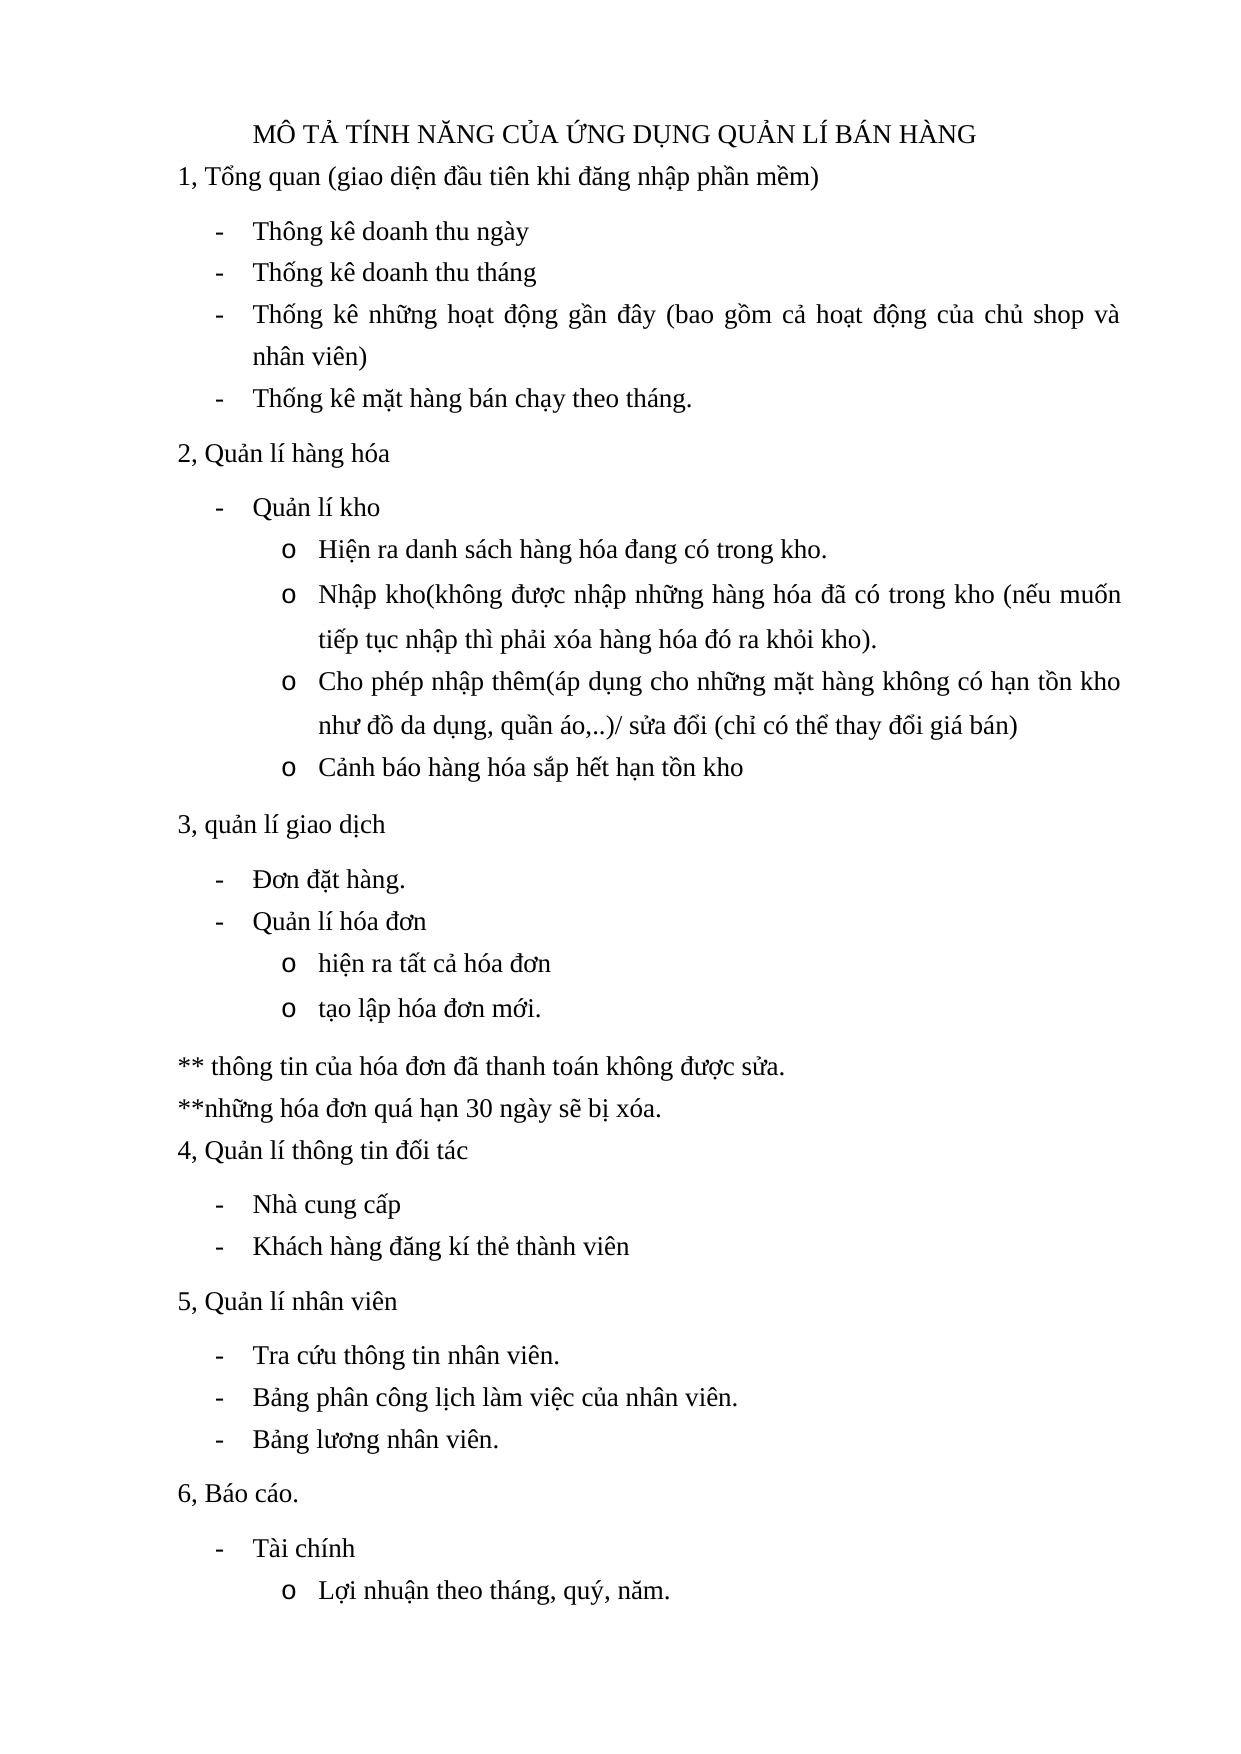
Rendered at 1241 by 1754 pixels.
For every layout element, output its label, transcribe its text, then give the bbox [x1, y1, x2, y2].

list Quản lí hóa đơn [215, 905, 1122, 936]
list Khách hàng đăng kí thẻ thành viên [215, 1230, 1122, 1261]
text 6, Báo cáo. [177, 1478, 1122, 1509]
list Thống kê doanh thu tháng [215, 257, 1122, 288]
list Đơn đặt hàng. [215, 863, 1122, 894]
text ** thông tin của hóa đơn đã thanh toán không được sửa. [177, 1050, 1122, 1081]
list Nhà cung cấp [215, 1188, 1122, 1219]
list Bảng phân công lịch làm việc của nhân viên. [215, 1381, 1122, 1412]
text **những hóa đơn quá hạn 30 ngày sẽ bị xóa. [177, 1092, 1122, 1123]
list Tài chính [215, 1532, 1122, 1563]
text 5, Quản lí nhân viên [177, 1285, 1122, 1316]
text MÔ TẢ TÍNH NĂNG CỦA ỨNG DỤNG QUẢN LÍ BÁN HÀNG [177, 118, 1122, 149]
text 3, quản lí giao dịch [177, 809, 1122, 840]
list Tra cứu thông tin nhân viên. [215, 1339, 1122, 1370]
list Cảnh báo hàng hóa sắp hết hạn tồn kho [281, 751, 1122, 784]
list Lợi nhuận theo tháng, quý, năm. [281, 1574, 1122, 1607]
list Quản lí kho [215, 491, 1122, 523]
text 1, Tổng quan (giao diện đầu tiên khi đăng nhập phần mềm) [177, 160, 1122, 191]
list tạo lập hóa đơn mới. [281, 992, 1122, 1026]
text 4, Quản lí thông tin đối tác [177, 1134, 1122, 1165]
list Thông kê doanh thu ngày [215, 214, 1122, 246]
list Bảng lương nhân viên. [215, 1423, 1122, 1454]
list Thống kê những hoạt động gần đây (bao gồm cả hoạt động của chủ shop và nhân viên) [215, 298, 1122, 372]
list Nhập kho(không được nhập những hàng hóa đã có trong kho (nếu muốn tiếp tục nhập thì phải xóa hàng hóa đó ra khỏi kho). [281, 578, 1122, 654]
list Hiện ra danh sách hàng hóa đang có trong kho. [281, 533, 1122, 567]
list hiện ra tất cả hóa đơn [281, 947, 1122, 981]
list Thống kê mặt hàng bán chạy theo tháng. [215, 382, 1122, 414]
list Cho phép nhập thêm(áp dụng cho những mặt hàng không có hạn tồn kho như đồ da dụng, quần áo,..)/ sửa đổi (chỉ có thể thay đổi giá bán) [281, 665, 1122, 740]
text 2, Quản lí hàng hóa [177, 437, 1122, 468]
